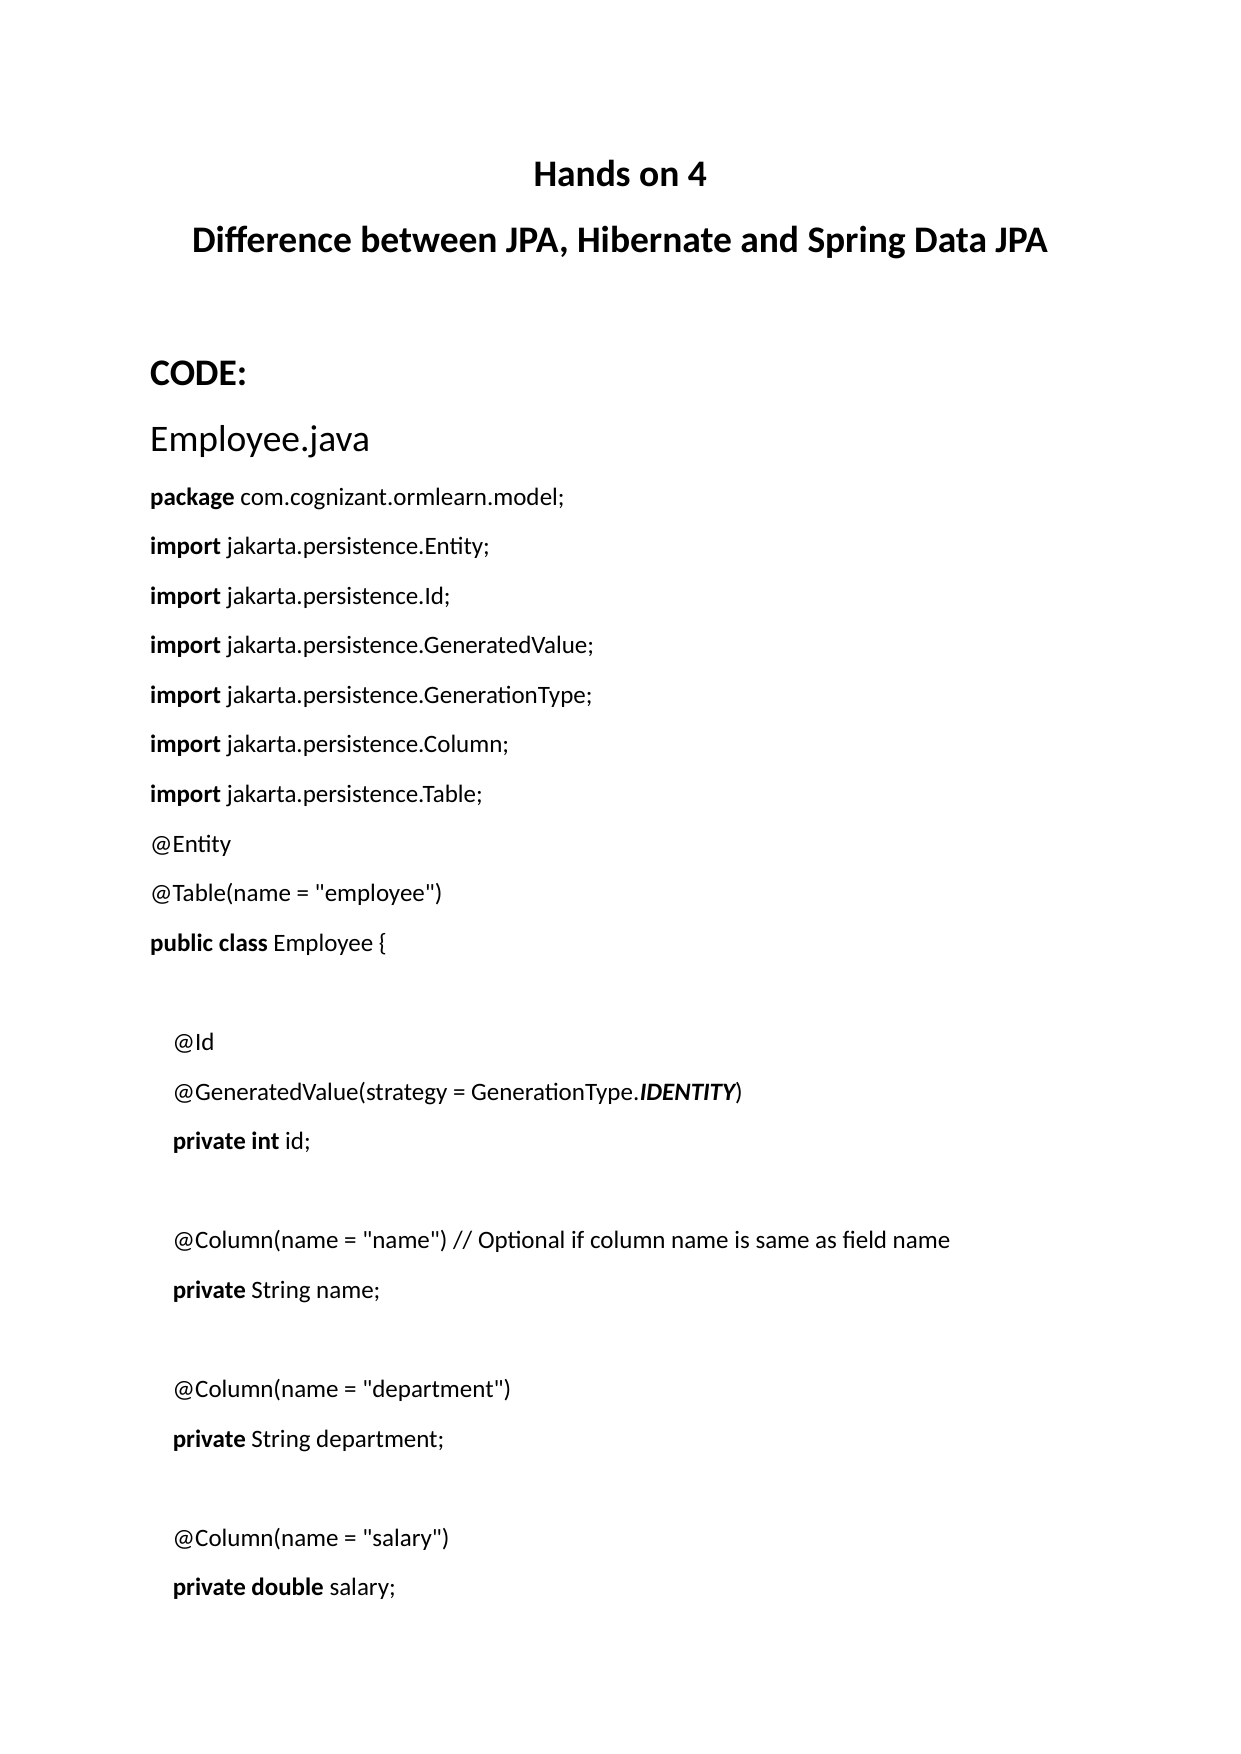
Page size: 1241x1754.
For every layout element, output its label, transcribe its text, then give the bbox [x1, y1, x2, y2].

text import jakarta.persistence.Entity; [150, 530, 1090, 561]
text private String name; [150, 1274, 1090, 1304]
text Employee.java [150, 414, 1090, 460]
text public class Employee { [150, 927, 1090, 957]
text @Column(name = "department") [150, 1373, 1090, 1404]
text @Entity [150, 828, 1090, 858]
text import jakarta.persistence.GeneratedValue; [150, 629, 1090, 660]
text import jakarta.persistence.Id; [150, 580, 1090, 610]
text private String department; [150, 1423, 1090, 1453]
text import jakarta.persistence.GenerationType; [150, 679, 1090, 709]
text @Table(name = "employee") [150, 877, 1090, 908]
text Hands on 4 [150, 150, 1090, 196]
text private double salary; [150, 1572, 1090, 1602]
text import jakarta.persistence.Column; [150, 729, 1090, 759]
text @Id [150, 1026, 1090, 1057]
text @GeneratedValue(strategy = GenerationType.IDENTITY) [150, 1076, 1090, 1106]
text CODE: [150, 348, 1090, 394]
text @Column(name = "name") // Optional if column name is same as field name [150, 1224, 1090, 1255]
text import jakarta.persistence.Table; [150, 778, 1090, 809]
text @Column(name = "salary") [150, 1522, 1090, 1552]
text Difference between JPA, Hibernate and Spring Data JPA [150, 216, 1090, 262]
text package com.cognizant.ormlearn.model; [150, 481, 1090, 511]
text private int id; [150, 1125, 1090, 1156]
